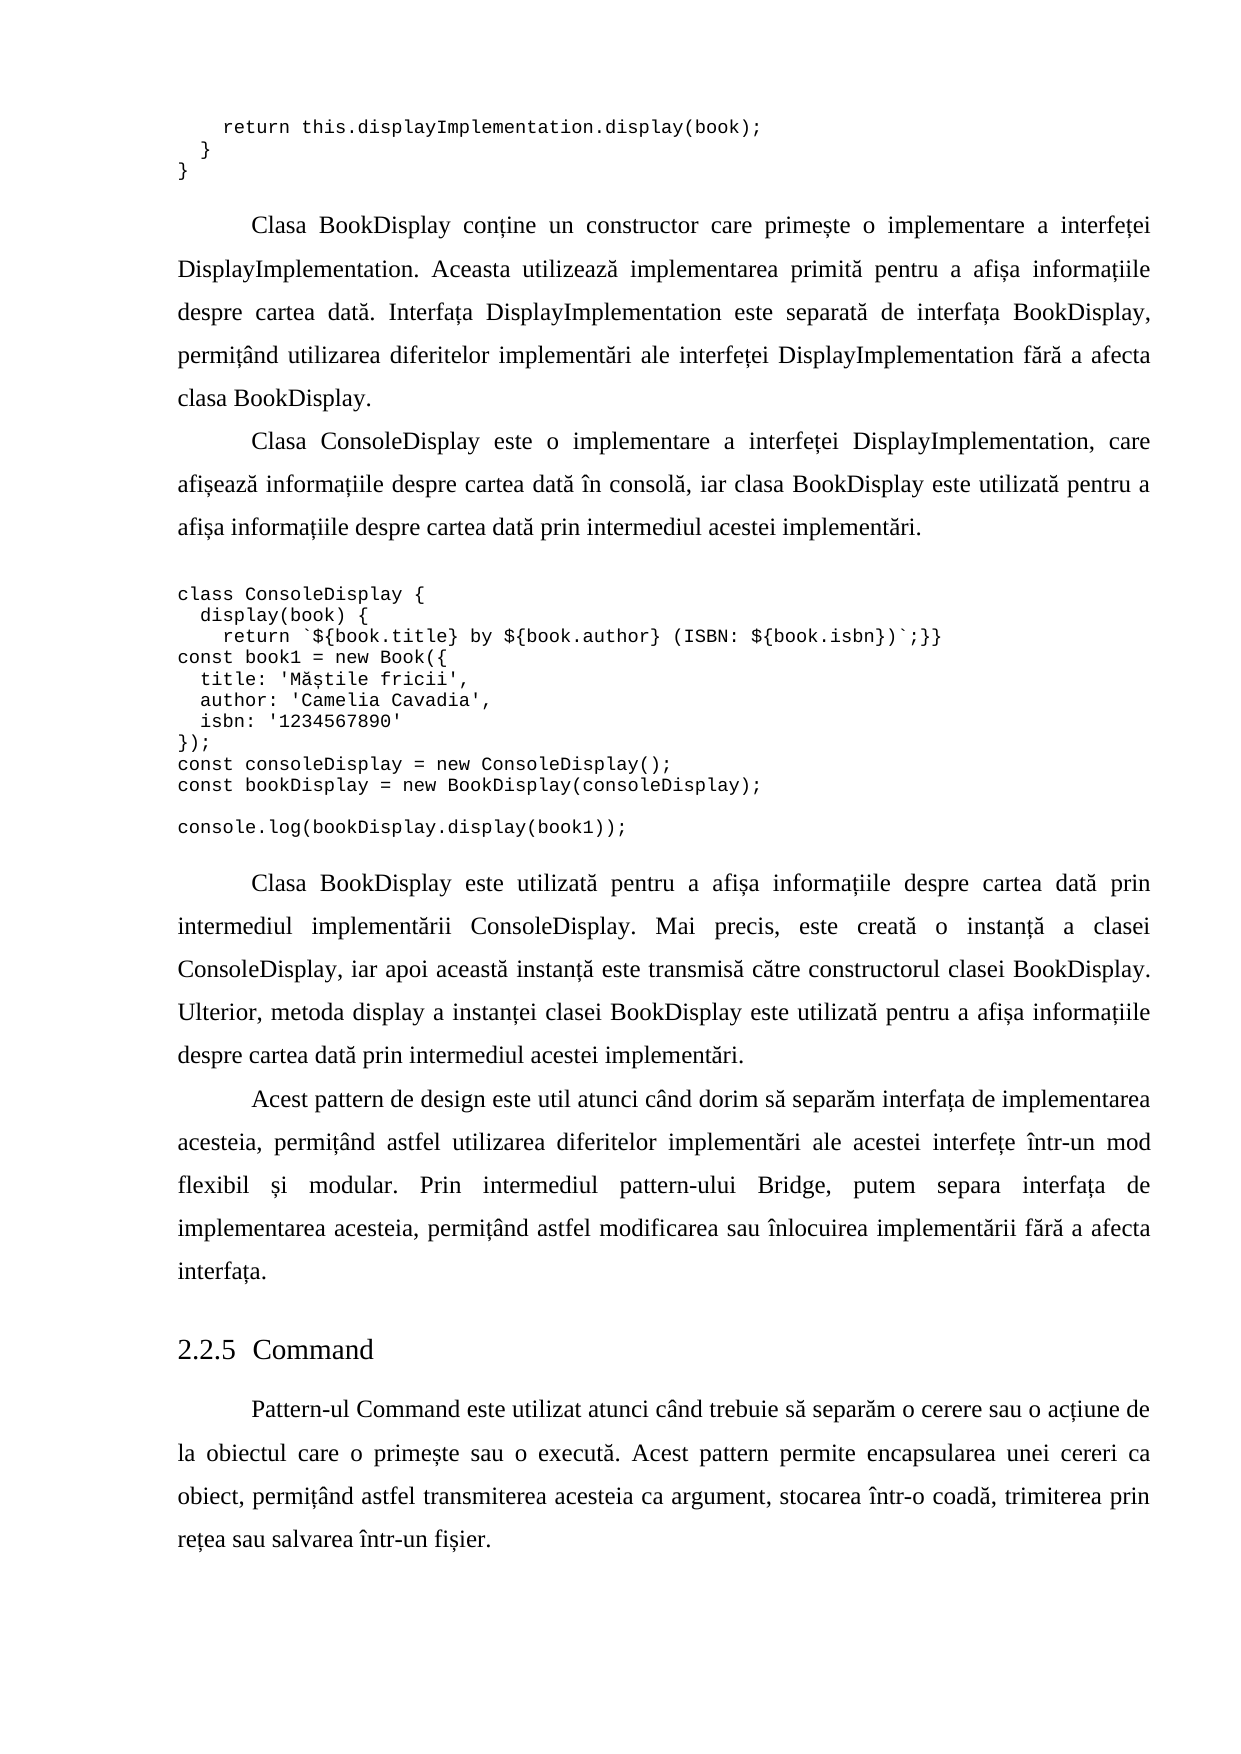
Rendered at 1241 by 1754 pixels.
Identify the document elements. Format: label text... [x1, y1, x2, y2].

text title: 'Măștile fricii', [177, 669, 1152, 691]
text Clasa BookDisplay conține un constructor care primește o implementare a interfeței DisplayImplementation. Aceasta utilizează implementarea primită pentru a afișa informațiile despre cartea dată. Interfața DisplayImplementation este separată de interfața BookDisplay, permițând utilizarea diferitelor implementări ale interfeței DisplayImplementation fără a afecta clasa BookDisplay. [177, 211, 1152, 412]
text Pattern-ul Command este utilizat atunci când trebuie să separăm o cerere sau o acțiune de la obiectul care o primește sau o execută. Acest pattern permite encapsularea unei cereri ca obiect, permițând astfel transmiterea acesteia ca argument, stocarea într-o coadă, trimiterea prin rețea sau salvarea într-un fișier. [177, 1394, 1152, 1553]
text return `${book.title} by ${book.author} (ISBN: ${book.isbn})`;}} [177, 627, 1152, 648]
text Acest pattern de design este util atunci când dorim să separăm interfața de implementarea acesteia, permițând astfel utilizarea diferitelor implementări ale acestei interfețe într-un mod flexibil și modular. Prin intermediul pattern-ului Bridge, putem separa interfața de implementarea acesteia, permițând astfel modificarea sau înlocuirea implementării fără a afecta interfața. [177, 1084, 1152, 1285]
text }); [177, 733, 1152, 754]
text Clasa ConsoleDisplay este o implementare a interfeței DisplayImplementation, care afișează informațiile despre cartea dată în consolă, iar clasa BookDisplay este utilizată pentru a afișa informațiile despre cartea dată prin intermediul acestei implementări. [177, 426, 1152, 541]
text const consoleDisplay = new ConsoleDisplay(); [177, 754, 1152, 776]
text } [177, 161, 1152, 182]
text const bookDisplay = new BookDisplay(consoleDisplay); [177, 776, 1152, 797]
text class ConsoleDisplay { [177, 584, 1152, 606]
text isbn: '1234567890' [177, 712, 1152, 733]
text Clasa BookDisplay este utilizată pentru a afișa informațiile despre cartea dată prin intermediul implementării ConsoleDisplay. Mai precis, este creată o instanță a clasei ConsoleDisplay, iar apoi această instanță este transmisă către constructorul clasei BookDisplay. Ulterior, metoda display a instanței clasei BookDisplay este utilizată pentru a afișa informațiile despre cartea dată prin intermediul acestei implementări. [177, 868, 1152, 1069]
text display(book) { [177, 606, 1152, 627]
text const book1 = new Book({ [177, 648, 1152, 669]
text } [177, 139, 1152, 161]
text return this.displayImplementation.display(book); [177, 118, 1152, 139]
subtitle Command [177, 1332, 1152, 1366]
text console.log(bookDisplay.display(book1)); [177, 818, 1152, 839]
text author: 'Camelia Cavadia', [177, 691, 1152, 712]
